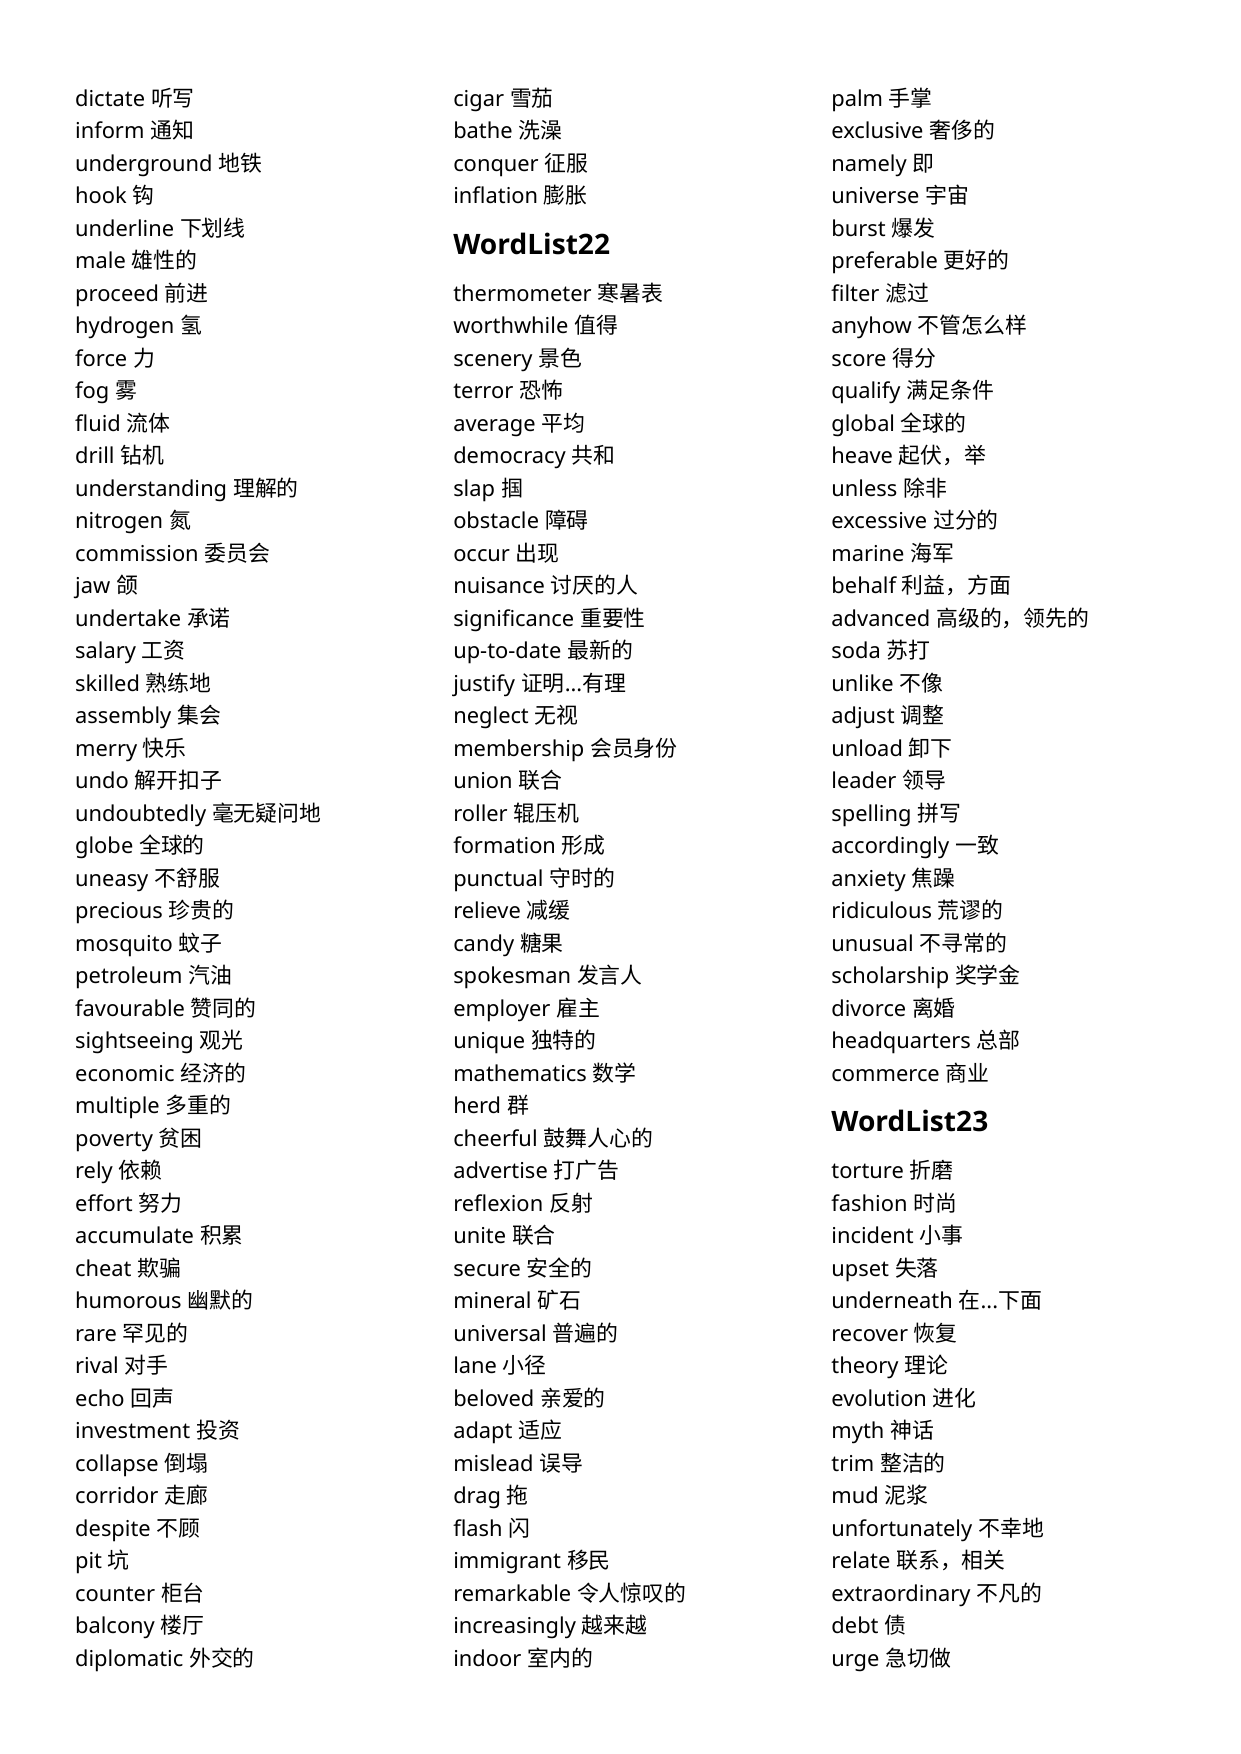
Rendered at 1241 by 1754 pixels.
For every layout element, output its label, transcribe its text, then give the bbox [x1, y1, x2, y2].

text average 平均 [453, 406, 787, 438]
text thermometer 寒暑表 [453, 276, 787, 308]
text rare 罕见的 [75, 1316, 409, 1348]
text nitrogen 氮 [75, 503, 409, 536]
text mathematics 数学 [453, 1056, 787, 1088]
text reflexion 反射 [453, 1186, 787, 1218]
text petroleum 汽油 [75, 958, 409, 991]
text counter 柜台 [75, 1576, 409, 1608]
text justify 证明...有理 [453, 666, 787, 698]
text fluid 流体 [75, 406, 409, 438]
text male 雄性的 [75, 243, 409, 276]
text beloved 亲爱的 [453, 1381, 787, 1413]
text skilled 熟练地 [75, 666, 409, 698]
text advertise 打广告 [453, 1153, 787, 1186]
text ridiculous 荒谬的 [831, 893, 1165, 926]
text immigrant 移民 [453, 1543, 787, 1576]
text formation 形成 [453, 828, 787, 861]
text underground 地铁 [75, 146, 409, 178]
text sightseeing 观光 [75, 1023, 409, 1056]
text anyhow 不管怎么样 [831, 308, 1165, 341]
text fashion 时尚 [831, 1186, 1165, 1218]
text heave 起伏，举 [831, 438, 1165, 471]
text indoor 室内的 [453, 1641, 787, 1673]
text accumulate 积累 [75, 1218, 409, 1251]
text roller 辊压机 [453, 796, 787, 828]
text filter 滤过 [831, 276, 1165, 308]
text global 全球的 [831, 406, 1165, 438]
text humorous 幽默的 [75, 1283, 409, 1316]
text secure 安全的 [453, 1251, 787, 1283]
text balcony 楼厅 [75, 1608, 409, 1641]
text preferable 更好的 [831, 243, 1165, 276]
text WordList22 [453, 211, 787, 276]
text palm 手掌 [831, 81, 1165, 113]
text mineral 矿石 [453, 1283, 787, 1316]
text marine 海军 [831, 536, 1165, 568]
text investment 投资 [75, 1413, 409, 1446]
text remarkable 令人惊叹的 [453, 1576, 787, 1608]
text leader 领导 [831, 763, 1165, 796]
text dictate 听写 [75, 81, 409, 113]
text cheerful 鼓舞人心的 [453, 1121, 787, 1153]
text unfortunately 不幸地 [831, 1511, 1165, 1543]
text accordingly 一致 [831, 828, 1165, 861]
text employer 雇主 [453, 991, 787, 1023]
text underline 下划线 [75, 211, 409, 243]
text union 联合 [453, 763, 787, 796]
text unload 卸下 [831, 731, 1165, 763]
text debt 债 [831, 1608, 1165, 1641]
text assembly 集会 [75, 698, 409, 731]
text favourable 赞同的 [75, 991, 409, 1023]
text extraordinary 不凡的 [831, 1576, 1165, 1608]
text unless 除非 [831, 471, 1165, 503]
text up-to-date 最新的 [453, 633, 787, 666]
text nuisance 讨厌的人 [453, 568, 787, 601]
text commerce 商业 [831, 1056, 1165, 1088]
text hook 钩 [75, 178, 409, 211]
text unite 联合 [453, 1218, 787, 1251]
text scenery 景色 [453, 341, 787, 373]
text echo 回声 [75, 1381, 409, 1413]
text precious 珍贵的 [75, 893, 409, 926]
text myth 神话 [831, 1413, 1165, 1446]
text corridor 走廊 [75, 1478, 409, 1511]
text pit 坑 [75, 1543, 409, 1576]
text scholarship 奖学金 [831, 958, 1165, 991]
text candy 糖果 [453, 926, 787, 958]
text rival 对手 [75, 1348, 409, 1381]
text universal 普遍的 [453, 1316, 787, 1348]
text upset 失落 [831, 1251, 1165, 1283]
text herd 群 [453, 1088, 787, 1121]
text evolution 进化 [831, 1381, 1165, 1413]
text slap 掴 [453, 471, 787, 503]
text theory 理论 [831, 1348, 1165, 1381]
text globe 全球的 [75, 828, 409, 861]
text despite 不顾 [75, 1511, 409, 1543]
text relieve 减缓 [453, 893, 787, 926]
text flash 闪 [453, 1511, 787, 1543]
text membership 会员身份 [453, 731, 787, 763]
text inform 通知 [75, 113, 409, 146]
text urge 急切做 [831, 1641, 1165, 1673]
text anxiety 焦躁 [831, 861, 1165, 893]
text spokesman 发言人 [453, 958, 787, 991]
text bathe 洗澡 [453, 113, 787, 146]
text undoubtedly 毫无疑问地 [75, 796, 409, 828]
text trim 整洁的 [831, 1446, 1165, 1478]
text underneath 在...下面 [831, 1283, 1165, 1316]
text effort 努力 [75, 1186, 409, 1218]
text undertake 承诺 [75, 601, 409, 633]
text divorce 离婚 [831, 991, 1165, 1023]
text merry 快乐 [75, 731, 409, 763]
text universe 宇宙 [831, 178, 1165, 211]
text mislead 误导 [453, 1446, 787, 1478]
text soda 苏打 [831, 633, 1165, 666]
text collapse 倒塌 [75, 1446, 409, 1478]
text neglect 无视 [453, 698, 787, 731]
text mosquito 蚊子 [75, 926, 409, 958]
text incident 小事 [831, 1218, 1165, 1251]
text rely 依赖 [75, 1153, 409, 1186]
text worthwhile 值得 [453, 308, 787, 341]
text understanding 理解的 [75, 471, 409, 503]
text punctual 守时的 [453, 861, 787, 893]
text drill 钻机 [75, 438, 409, 471]
text headquarters 总部 [831, 1023, 1165, 1056]
text adjust 调整 [831, 698, 1165, 731]
text recover 恢复 [831, 1316, 1165, 1348]
text cigar 雪茄 [453, 81, 787, 113]
text fog 雾 [75, 373, 409, 406]
text adapt 适应 [453, 1413, 787, 1446]
text score 得分 [831, 341, 1165, 373]
text WordList23 [831, 1088, 1165, 1153]
text hydrogen 氢 [75, 308, 409, 341]
text commission 委员会 [75, 536, 409, 568]
text lane 小径 [453, 1348, 787, 1381]
text inflation 膨胀 [453, 178, 787, 211]
text drag 拖 [453, 1478, 787, 1511]
text occur 出现 [453, 536, 787, 568]
text namely 即 [831, 146, 1165, 178]
text exclusive 奢侈的 [831, 113, 1165, 146]
text significance 重要性 [453, 601, 787, 633]
text cheat 欺骗 [75, 1251, 409, 1283]
text torture 折磨 [831, 1153, 1165, 1186]
text diplomatic 外交的 [75, 1641, 409, 1673]
text excessive 过分的 [831, 503, 1165, 536]
text increasingly 越来越 [453, 1608, 787, 1641]
text salary 工资 [75, 633, 409, 666]
text behalf 利益，方面 [831, 568, 1165, 601]
text qualify 满足条件 [831, 373, 1165, 406]
text economic 经济的 [75, 1056, 409, 1088]
text unlike 不像 [831, 666, 1165, 698]
text jaw 颌 [75, 568, 409, 601]
text advanced 高级的，领先的 [831, 601, 1165, 633]
text proceed 前进 [75, 276, 409, 308]
text relate 联系，相关 [831, 1543, 1165, 1576]
text force 力 [75, 341, 409, 373]
text multiple 多重的 [75, 1088, 409, 1121]
text uneasy 不舒服 [75, 861, 409, 893]
text mud 泥浆 [831, 1478, 1165, 1511]
text spelling 拼写 [831, 796, 1165, 828]
text burst 爆发 [831, 211, 1165, 243]
text obstacle 障碍 [453, 503, 787, 536]
text terror 恐怖 [453, 373, 787, 406]
text conquer 征服 [453, 146, 787, 178]
text unique 独特的 [453, 1023, 787, 1056]
text undo 解开扣子 [75, 763, 409, 796]
text unusual 不寻常的 [831, 926, 1165, 958]
text democracy 共和 [453, 438, 787, 471]
text poverty 贫困 [75, 1121, 409, 1153]
